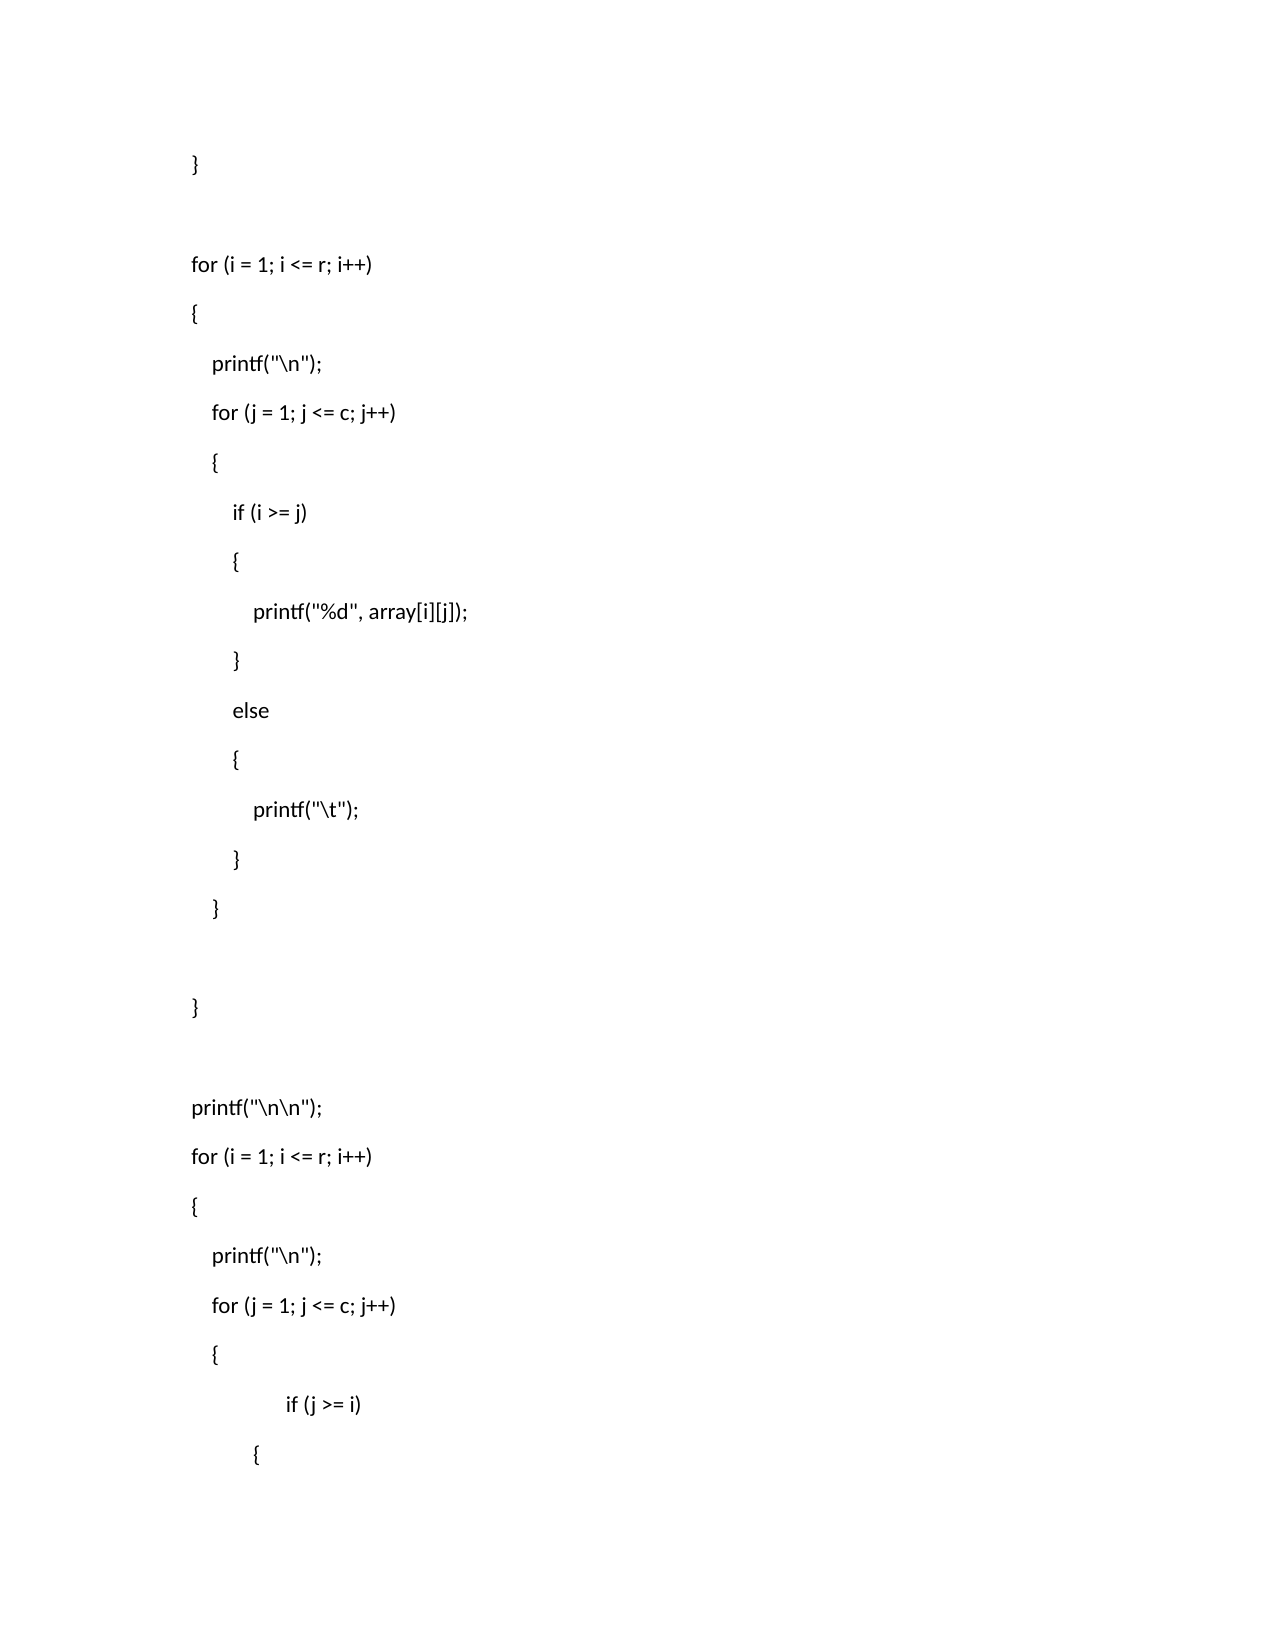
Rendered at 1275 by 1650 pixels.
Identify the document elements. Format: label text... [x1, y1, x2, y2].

text } [150, 646, 1125, 674]
text printf("\t"); [150, 794, 1125, 823]
text printf("%d", array[i][j]); [150, 596, 1125, 625]
text for (j = 1; j <= c; j++) [150, 398, 1125, 427]
text { [150, 299, 1125, 327]
text else [150, 695, 1125, 724]
text { [150, 547, 1125, 575]
text printf("\n"); [150, 348, 1125, 377]
text } [150, 894, 1125, 922]
text } [150, 844, 1125, 873]
text if (i >= j) [150, 497, 1125, 526]
text } [150, 150, 1125, 179]
text printf("\n\n"); [150, 1092, 1125, 1121]
text { [150, 1191, 1125, 1220]
text for (j = 1; j <= c; j++) [150, 1290, 1125, 1319]
text for (i = 1; i <= r; i++) [150, 1142, 1125, 1170]
text printf("\n"); [150, 1241, 1125, 1269]
text for (i = 1; i <= r; i++) [150, 249, 1125, 278]
text { [150, 745, 1125, 774]
text { [150, 447, 1125, 476]
text { [150, 1439, 1125, 1468]
text if (j >= i) [150, 1389, 1125, 1418]
text { [150, 1340, 1125, 1369]
text } [150, 993, 1125, 1022]
